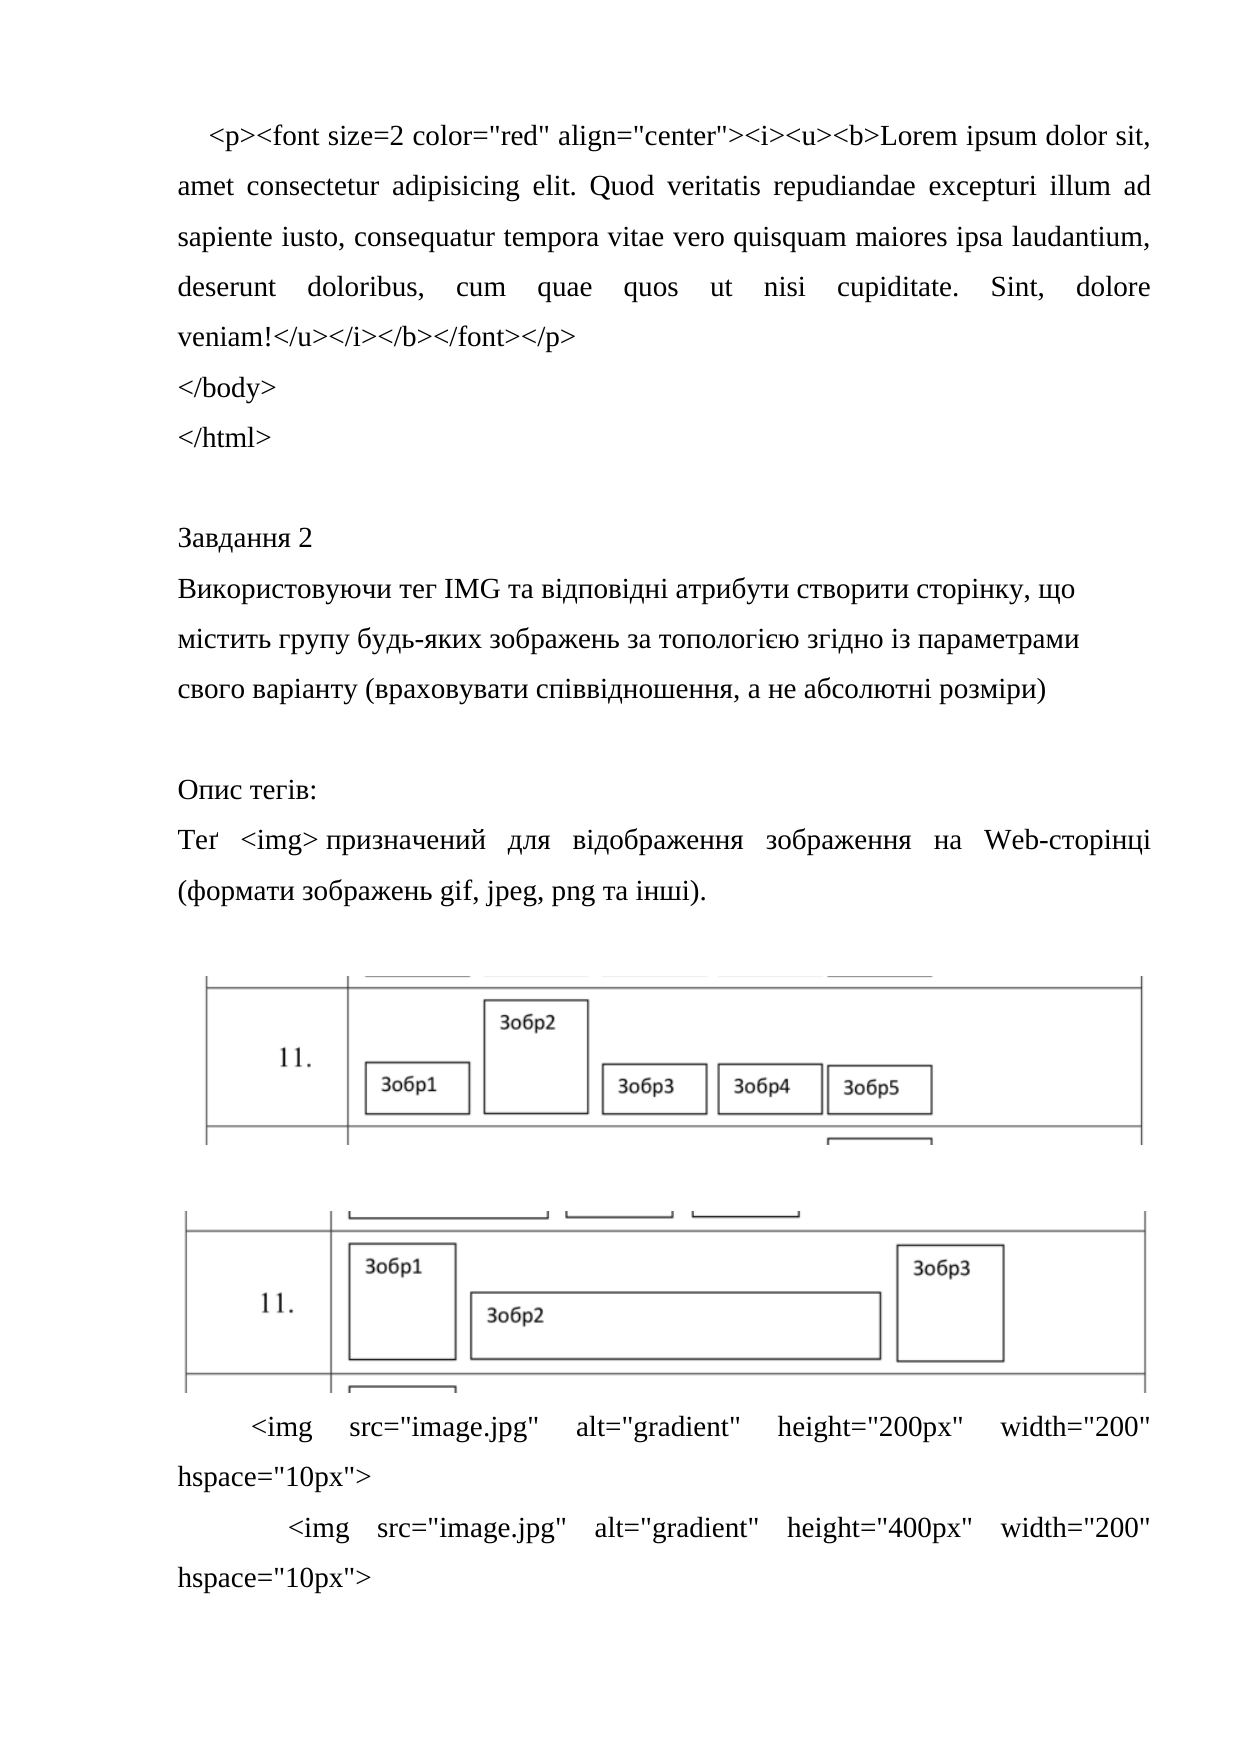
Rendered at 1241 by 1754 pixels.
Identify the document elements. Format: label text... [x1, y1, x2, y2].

picture [177, 1211, 1152, 1393]
text свого варіанту (враховувати співвідношення, а не абсолютні розміри) [177, 672, 1152, 705]
text <img src="image.jpg" alt="gradient" height="400px" width="200" hspace="10px"> [177, 1510, 1152, 1594]
text <img src="image.jpg" alt="gradient" height="200px" width="200" hspace="10px"> [177, 1409, 1152, 1493]
picture [177, 976, 1152, 1145]
text </html> [177, 420, 1152, 453]
text Теґ <img> призначений для відображення зображення на Web-сторінці (формати зображень gif, jpeg, png та інші). [177, 822, 1152, 906]
text Опис тегів: [177, 772, 1152, 806]
text містить групу будь-яких зображень за топологією згідно із параметрами [177, 621, 1152, 655]
text Завдання 2 [177, 521, 1152, 554]
text Використовуючи тег IMG та відповідні атрибути створити сторінку, що [177, 571, 1152, 604]
text </body> [177, 370, 1152, 403]
text <p><font size=2 color="red" align="center"><i><u><b>Lorem ipsum dolor sit, amet consectetur adipisicing elit. Quod veritatis repudiandae excepturi illum ad sapiente iusto, consequatur tempora vitae vero quisquam maiores ipsa laudantium, deserunt doloribus, cum quae quos ut nisi cupiditate. Sint, dolore veniam!</u></i></b></font></p> [177, 118, 1152, 353]
